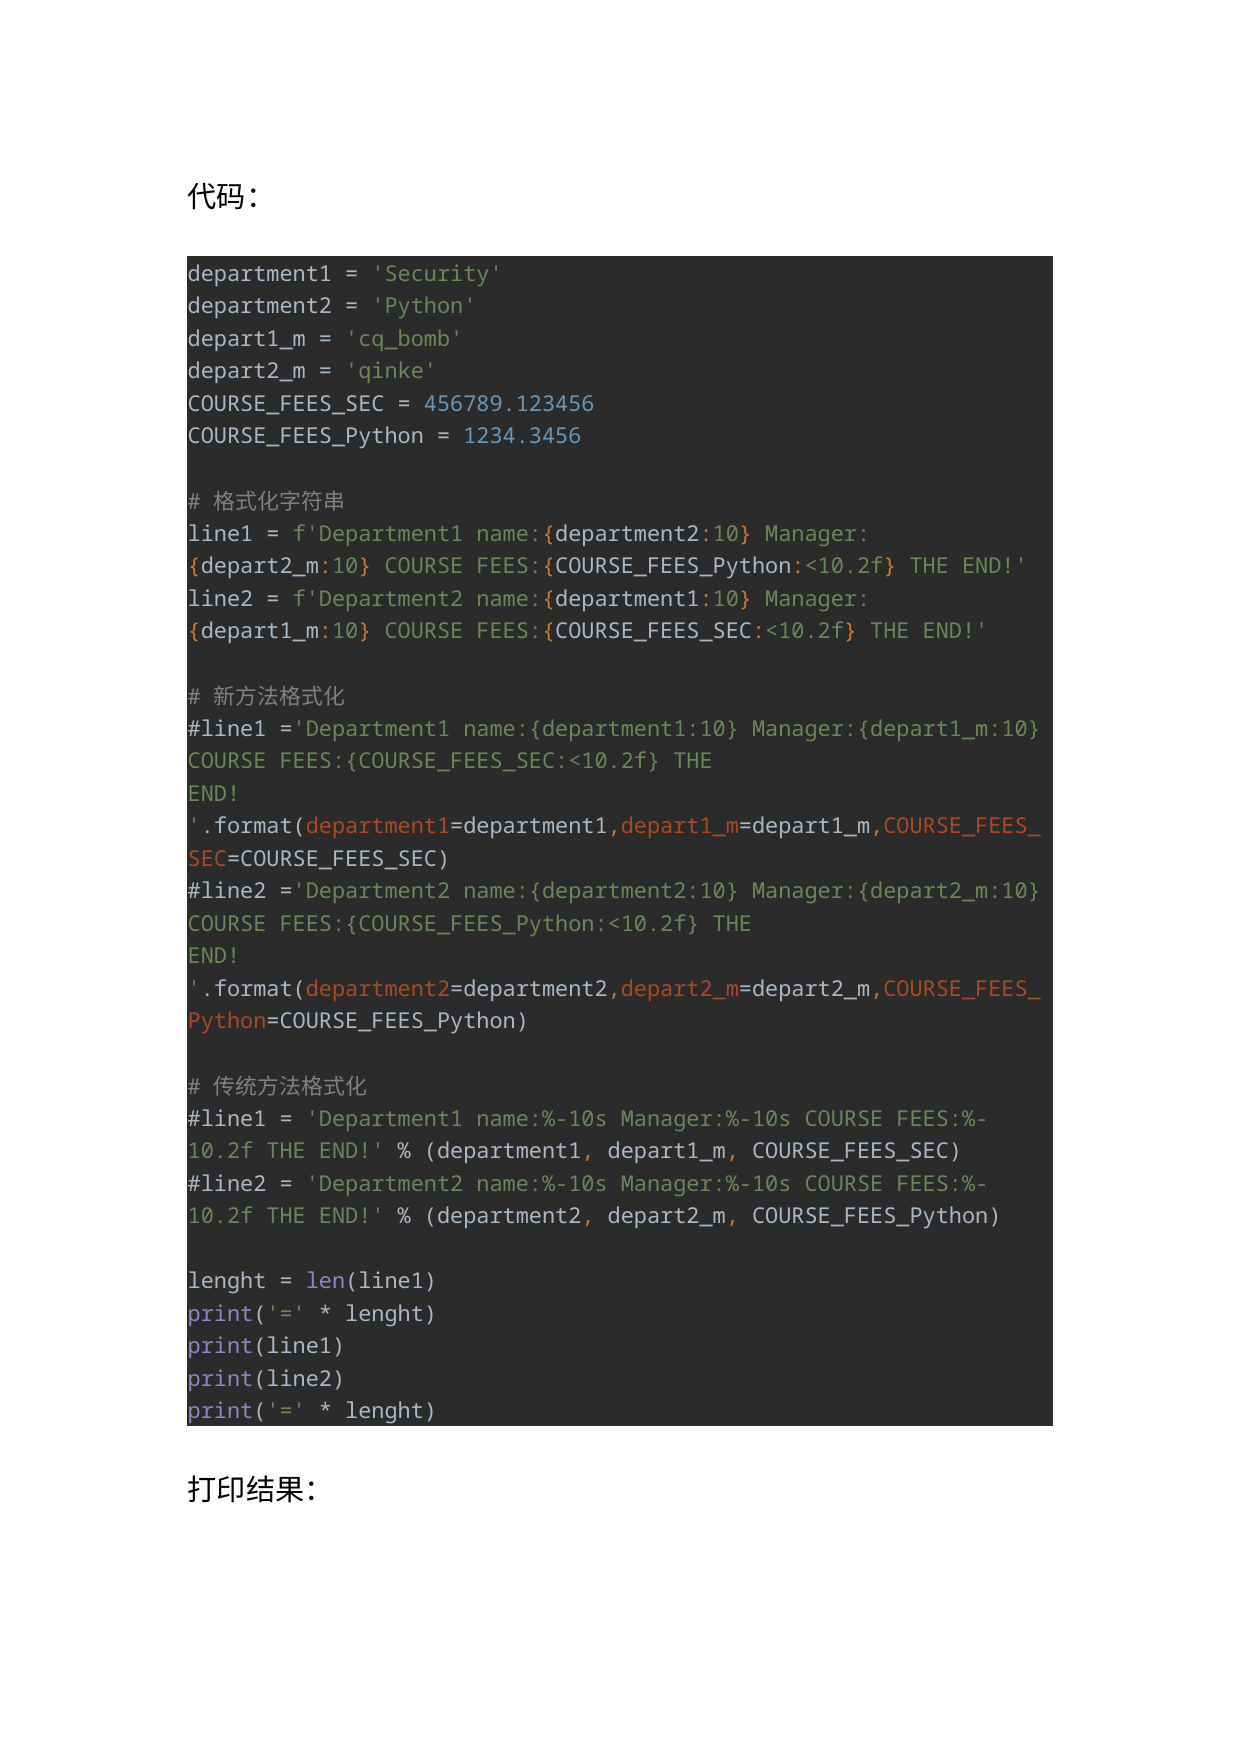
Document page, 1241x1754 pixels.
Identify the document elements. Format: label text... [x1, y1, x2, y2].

text department1 = 'Security' department2 = 'Python' depart1_m = 'cq_bomb' depart2_m = 'qinke' COURSE_FEES_SEC = 456789.123456 COURSE_FEES_Python = 1234.3456 # 格式化字符串 line1 = f'Department1 name:{department2:10} Manager:{depart2_m:10} COURSE FEES:{COURSE_FEES_Python:<10.2f} THE END!' line2 = f'Department2 name:{department1:10} Manager:{depart1_m:10} COURSE FEES:{COURSE_FEES_SEC:<10.2f} THE END!' # 新方法格式化 #line1 ='Department1 name:{department1:10} Manager:{depart1_m:10} COURSE FEES:{COURSE_FEES_SEC:<10.2f} THE END!'.format(department1=department1,depart1_m=depart1_m,COURSE_FEES_SEC=COURSE_FEES_SEC) #line2 ='Department2 name:{department2:10} Manager:{depart2_m:10} COURSE FEES:{COURSE_FEES_Python:<10.2f} THE END!'.format(department2=department2,depart2_m=depart2_m,COURSE_FEES_Python=COURSE_FEES_Python) # 传统方法格式化 #line1 = 'Department1 name:%-10s Manager:%-10s COURSE FEES:%-10.2f THE END!' % (department1, depart1_m, COURSE_FEES_SEC) #line2 = 'Department2 name:%-10s Manager:%-10s COURSE FEES:%-10.2f THE END!' % (department2, depart2_m, COURSE_FEES_Python) lenght = len(line1) print('=' * lenght) print(line1) print(line2) print('=' * lenght) [187, 256, 1053, 1426]
text 打印结果： [187, 1455, 1053, 1520]
text 代码： [187, 162, 1053, 227]
